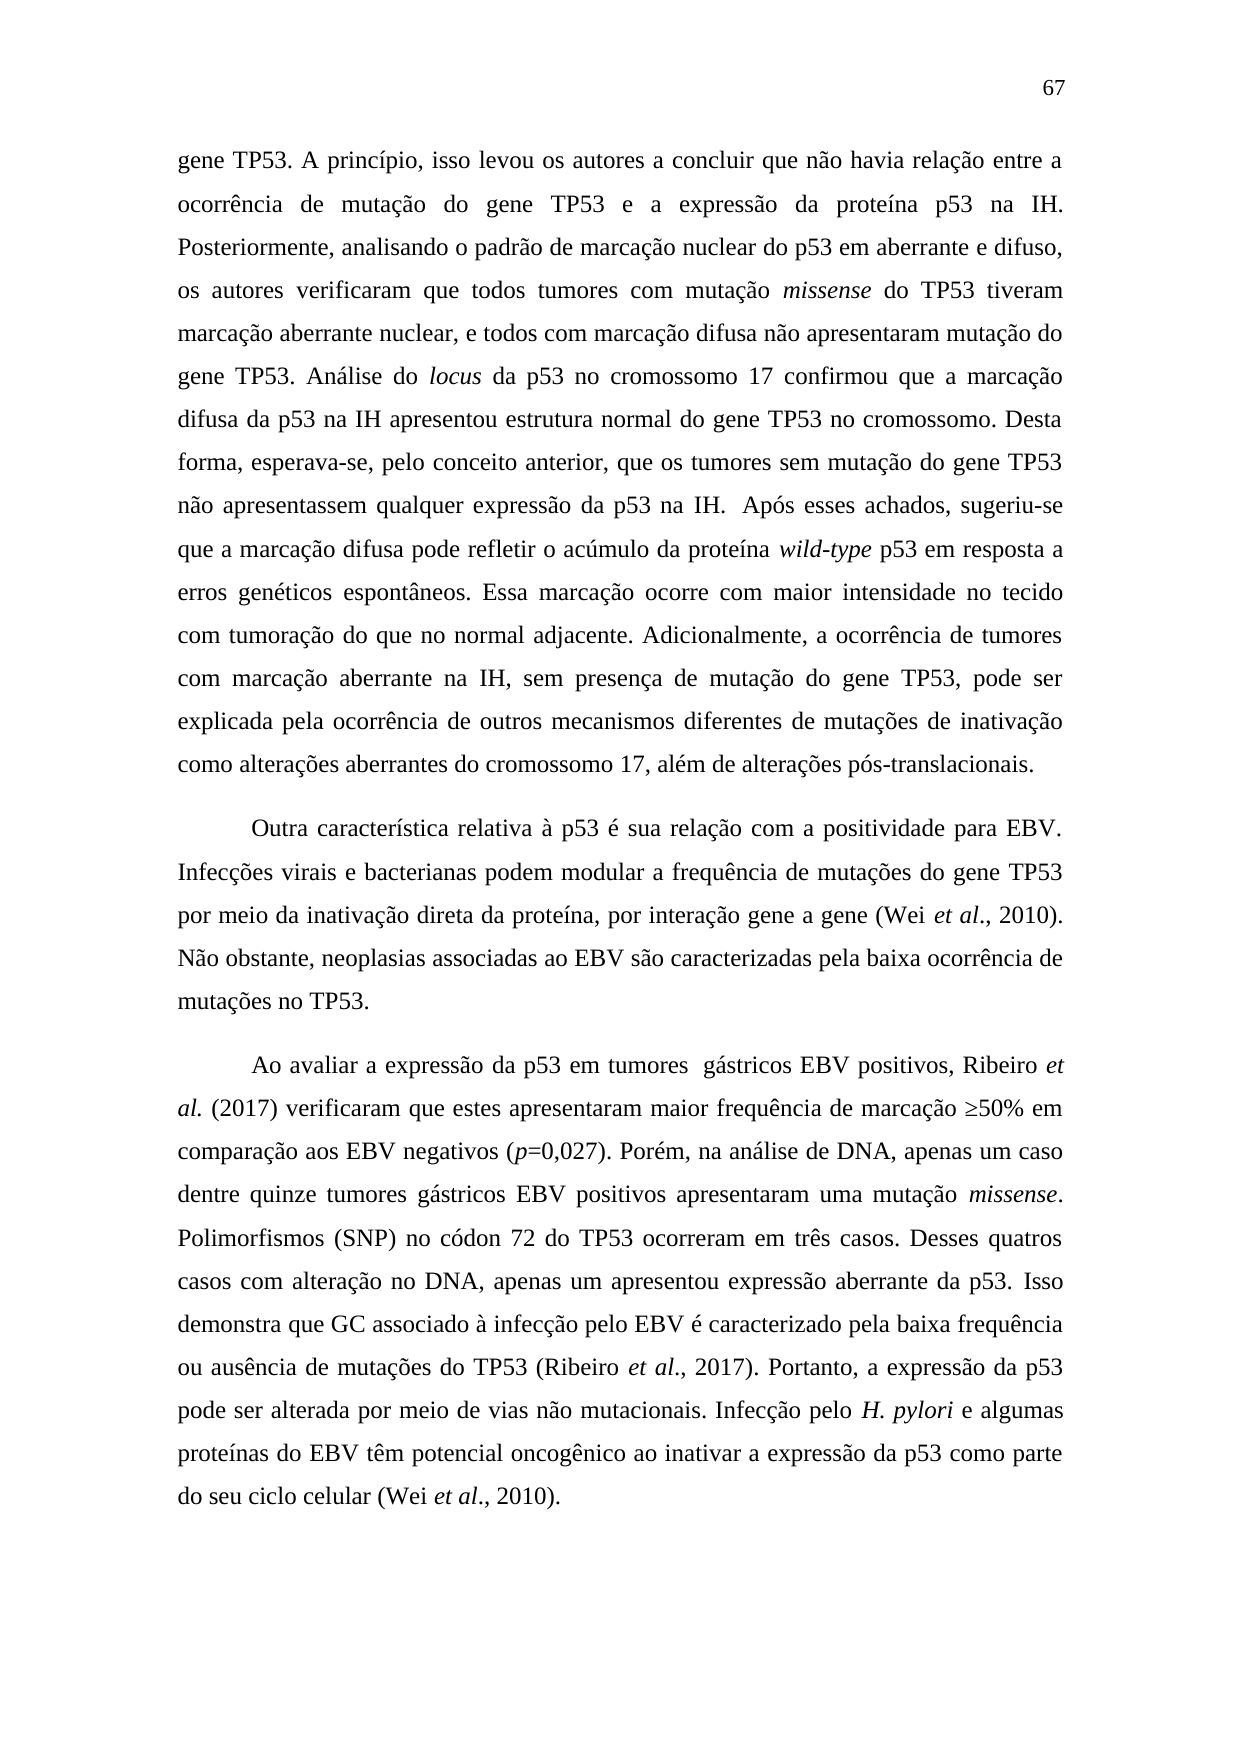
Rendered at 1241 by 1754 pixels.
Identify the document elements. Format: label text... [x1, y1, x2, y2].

text gene TP53. A princípio, isso levou os autores a concluir que não havia relação entre a ocorrência de mutação do gene TP53 e a expressão da proteína p53 na IH. Posteriormente, analisando o padrão de marcação nuclear do p53 em aberrante e difuso, os autores verificaram que todos tumores com mutação missense do TP53 tiveram marcação aberrante nuclear, e todos com marcação difusa não apresentaram mutação do gene TP53. Análise do locus da p53 no cromossomo 17 confirmou que a marcação difusa da p53 na IH apresentou estrutura normal do gene TP53 no cromossomo. Desta forma, esperava-se, pelo conceito anterior, que os tumores sem mutação do gene TP53 não apresentassem qualquer expressão da p53 na IH. Após esses achados, sugeriu-se que a marcação difusa pode refletir o acúmulo da proteína wild-type p53 em resposta a erros genéticos espontâneos. Essa marcação ocorre com maior intensidade no tecido com tumoração do que no normal adjacente. Adicionalmente, a ocorrência de tumores com marcação aberrante na IH, sem presença de mutação do gene TP53, pode ser explicada pela ocorrência de outros mecanismos diferentes de mutações de inativação como alterações aberrantes do cromossomo 17, além de alterações pós-translacionais. [177, 146, 1064, 778]
text Ao avaliar a expressão da p53 em tumores gástricos EBV positivos, Ribeiro et al. (2017) verificaram que estes apresentaram maior frequência de marcação ≥50% em comparação aos EBV negativos (p=0,027). Porém, na análise de DNA, apenas um caso dentre quinze tumores gástricos EBV positivos apresentaram uma mutação missense. Polimorfismos (SNP) no códon 72 do TP53 ocorreram em três casos. Desses quatros casos com alteração no DNA, apenas um apresentou expressão aberrante da p53. Isso demonstra que GC associado à infecção pelo EBV é caracterizado pela baixa frequência ou ausência de mutações do TP53 (Ribeiro et al., 2017). Portanto, a expressão da p53 pode ser alterada por meio de vias não mutacionais. Infecção pelo H. pylori e algumas proteínas do EBV têm potencial oncogênico ao inativar a expressão da p53 como parte do seu ciclo celular (Wei et al., 2010). [177, 1050, 1064, 1510]
text Outra característica relativa à p53 é sua relação com a positividade para EBV. Infecções virais e bacterianas podem modular a frequência de mutações do gene TP53 por meio da inativação direta da proteína, por interação gene a gene (Wei et al., 2010). Não obstante, neoplasias associadas ao EBV são caracterizadas pela baixa ocorrência de mutações no TP53. [177, 813, 1064, 1015]
